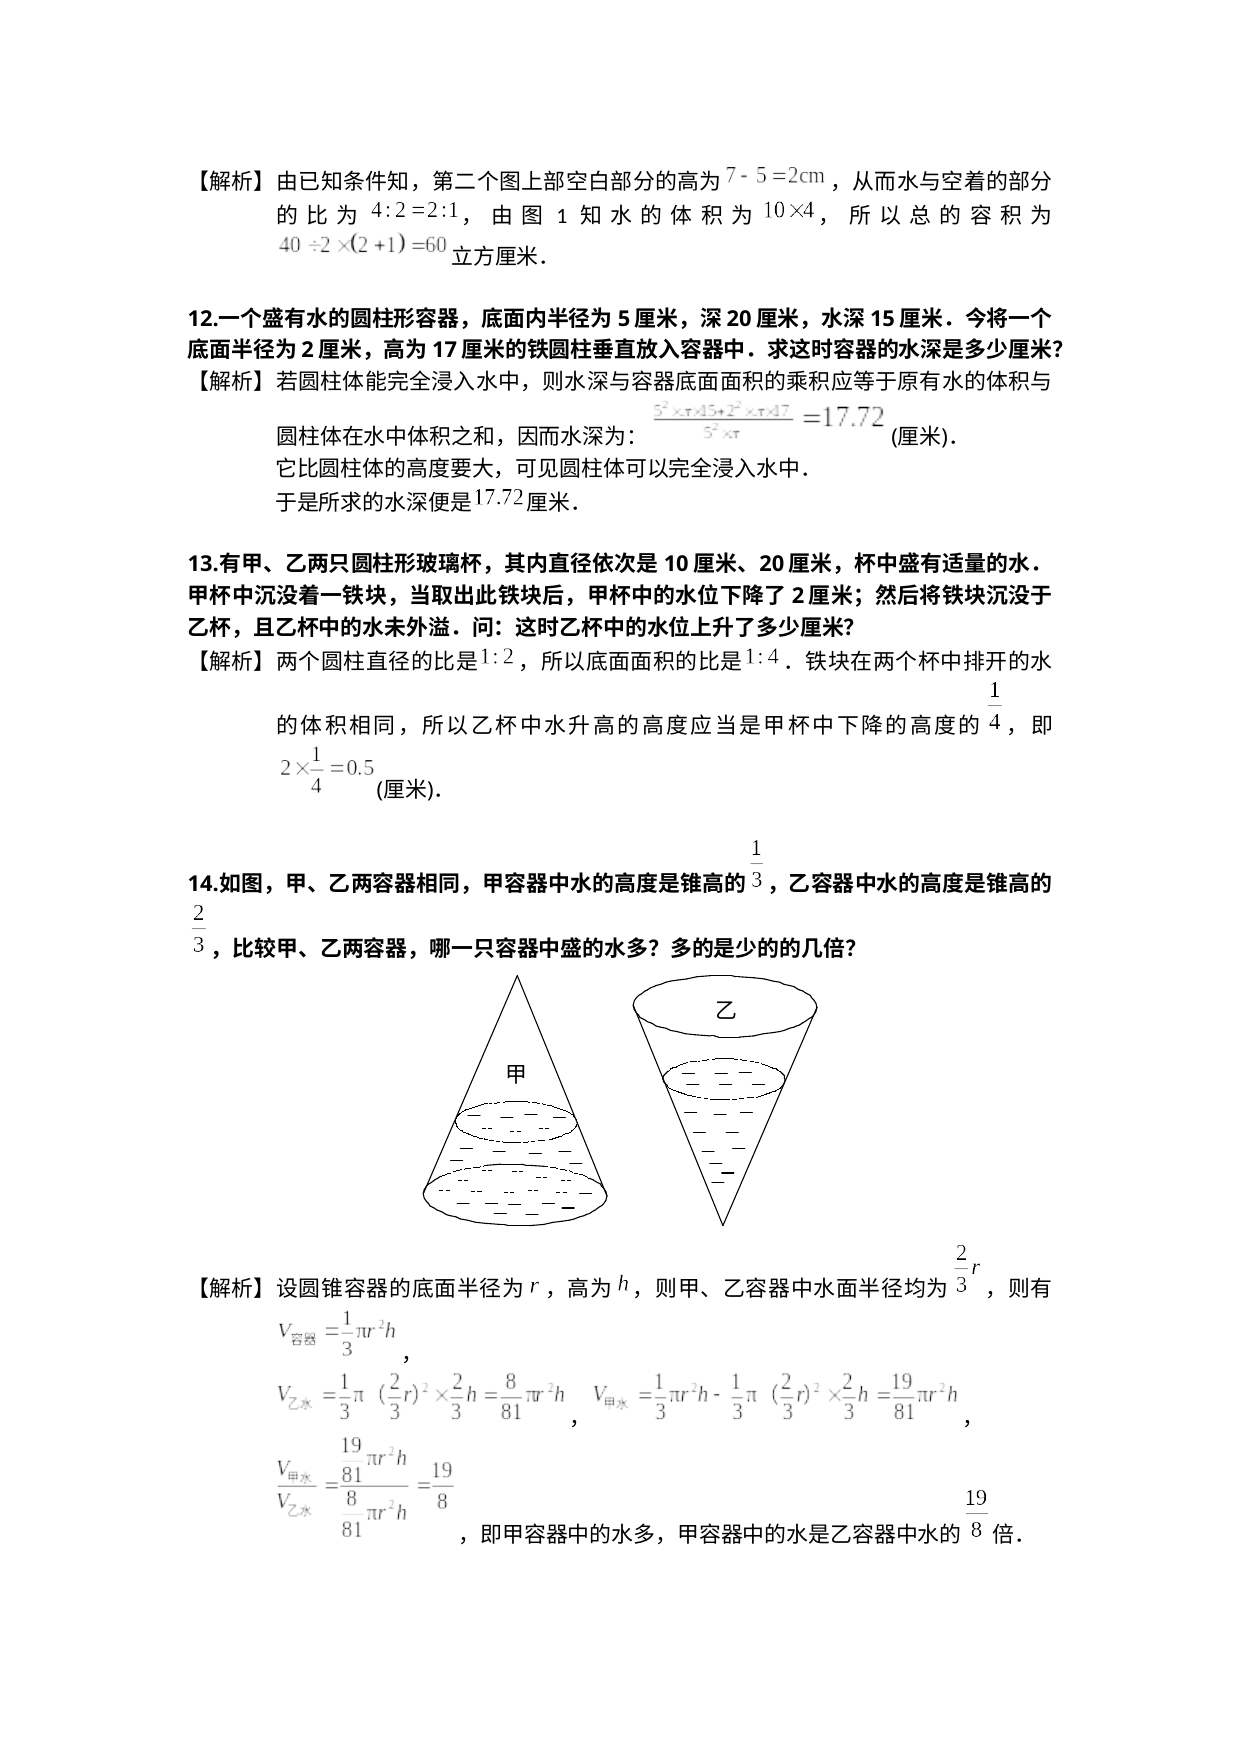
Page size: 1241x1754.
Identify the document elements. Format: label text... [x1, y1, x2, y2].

list 由已知条件知，第二个图上部空白部分的高为，从而水与空着的部分的比为，由图1知水的体积为，所以总的容积为立方厘米． [187, 162, 1053, 271]
text 14.如图，甲、乙两容器相同，甲容器中水的高度是锥高的，乙容器中水的高度是锥高的，比较甲、乙两容器，哪一只容器中盛的水多？多的是少的的几倍？ [187, 834, 1053, 962]
list 若圆柱体能完全浸入水中，则水深与容器底面面积的乘积应等于原有水的体积与圆柱体在水中体积之和，因而水深为：(厘米)． [187, 364, 1053, 451]
text 12.一个盛有水的圆柱形容器，底面内半径为5厘米，深20厘米，水深15厘米．今将一个底面半径为2厘米，高为17厘米的铁圆柱垂直放入容器中．求这时容器的水深是多少厘米？ [187, 301, 1053, 364]
text ，即甲容器中的水多，甲容器中的水是乙容器中水的倍． [187, 1432, 1053, 1548]
list 设圆锥容器的底面半径为，高为，则甲、乙容器中水面半径均为，则有， [187, 1239, 1053, 1367]
text 于是所求的水深便是厘米． [275, 483, 1053, 517]
text 它比圆柱体的高度要大，可见圆柱体可以完全浸入水中． [275, 451, 1053, 483]
text 13.有甲、乙两只圆柱形玻璃杯，其内直径依次是10厘米、20厘米，杯中盛有适量的水．甲杯中沉没着一铁块，当取出此铁块后，甲杯中的水位下降了2厘米；然后将铁块沉没于乙杯，且乙杯中的水未外溢．问：这时乙杯中的水位上升了多少厘米？ [187, 546, 1053, 642]
list 两个圆柱直径的比是，所以底面面积的比是．铁块在两个杯中排开的水的体积相同，所以乙杯中水升高的高度应当是甲杯中下降的高度的，即(厘米)． [187, 642, 1053, 804]
text ，， [187, 1367, 1053, 1432]
